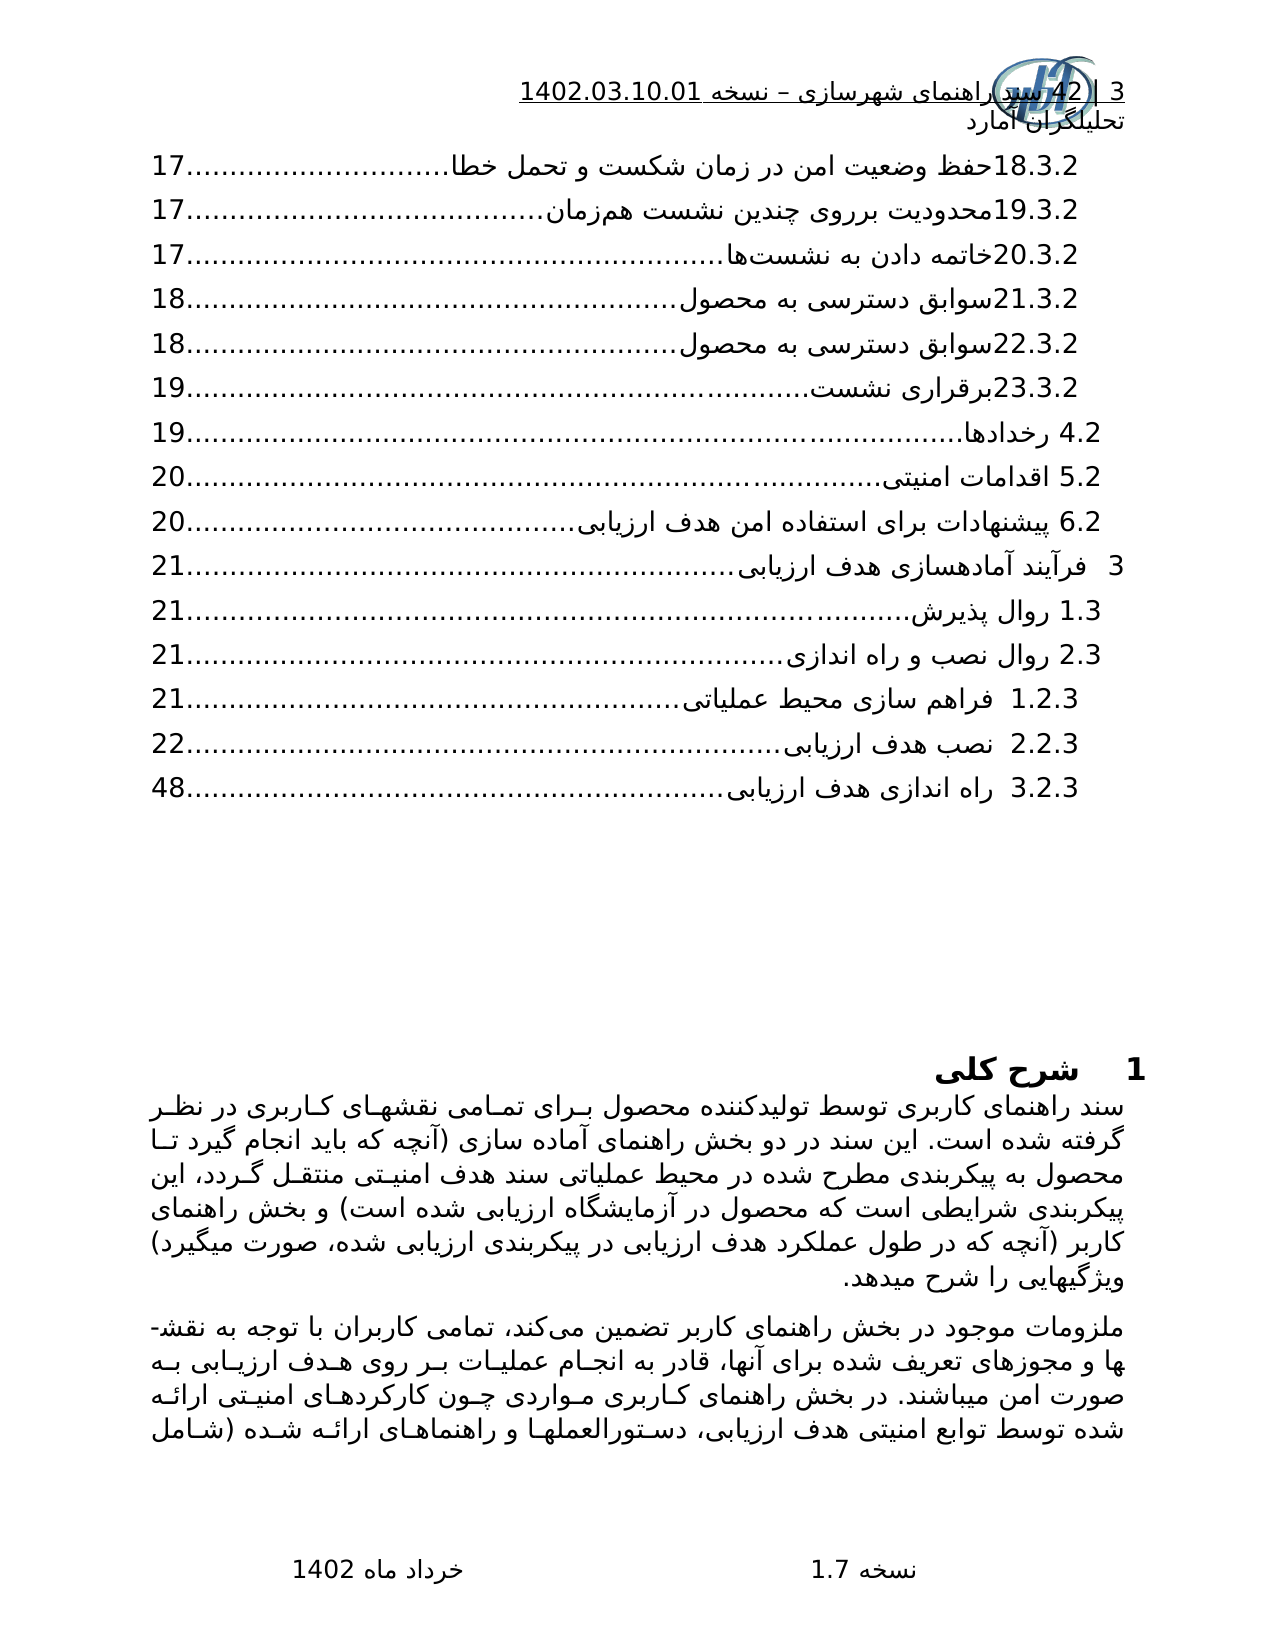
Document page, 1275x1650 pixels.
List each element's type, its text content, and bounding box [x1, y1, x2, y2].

picture [977, 26, 1109, 102]
text سند راهنمای کاربری توسط تولیدکننده محصول برای تمامی نقشهای کاربری در نظر گرفته شده است. این سند در دو بخش راهنمای آماده سازی (آنچه که باید انجام گیرد تا محصول به پیکربندی مطرح شده در محیط عملیاتی سند هدف امنیتی منتقل گردد، این پیکربندی شرایطی است که محصول در آزمایشگاه ارزیابی شده است) و بخش راهنمای کاربر (آنچه که در طول عملکرد هدف ارزیابی در پیکربندی ارزیابی شده، صورت میگیرد) ویژگیهایی را شرح میدهد. [150, 1091, 1125, 1292]
subtitle شرح کلی [150, 1051, 1125, 1088]
picture [977, 103, 1109, 146]
